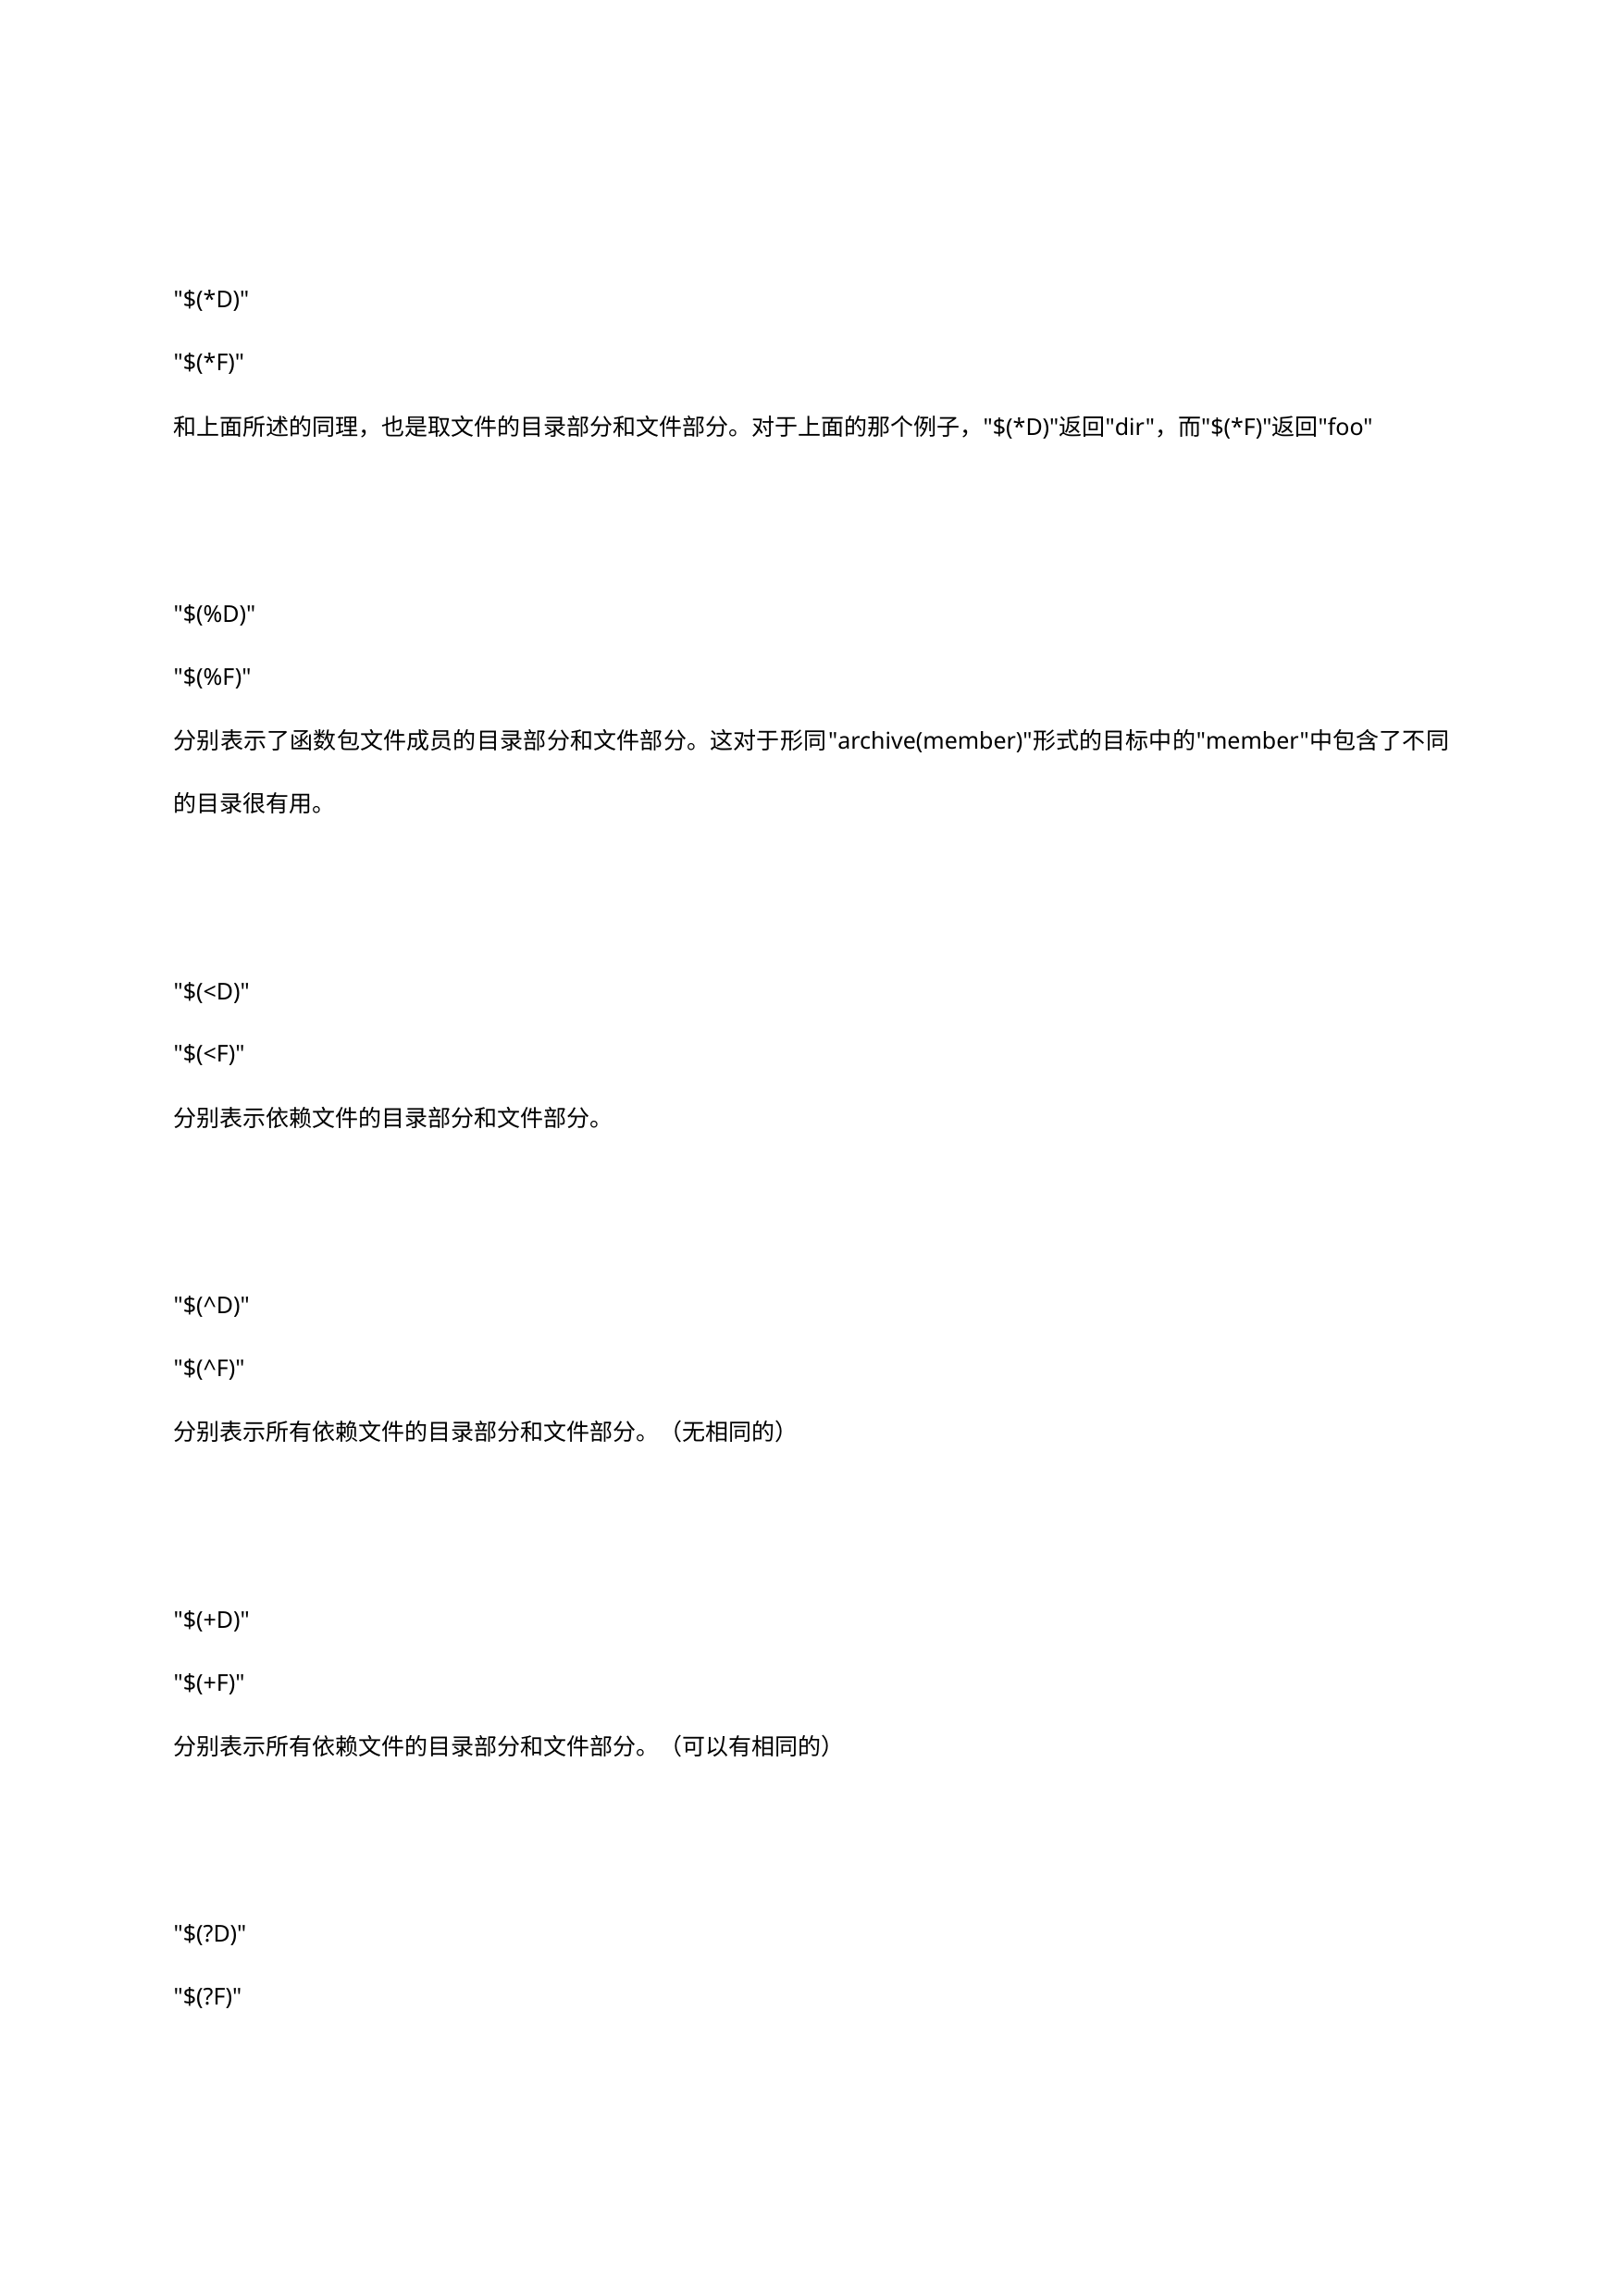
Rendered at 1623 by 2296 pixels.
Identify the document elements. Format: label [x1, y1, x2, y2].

text [173, 142, 1449, 2028]
